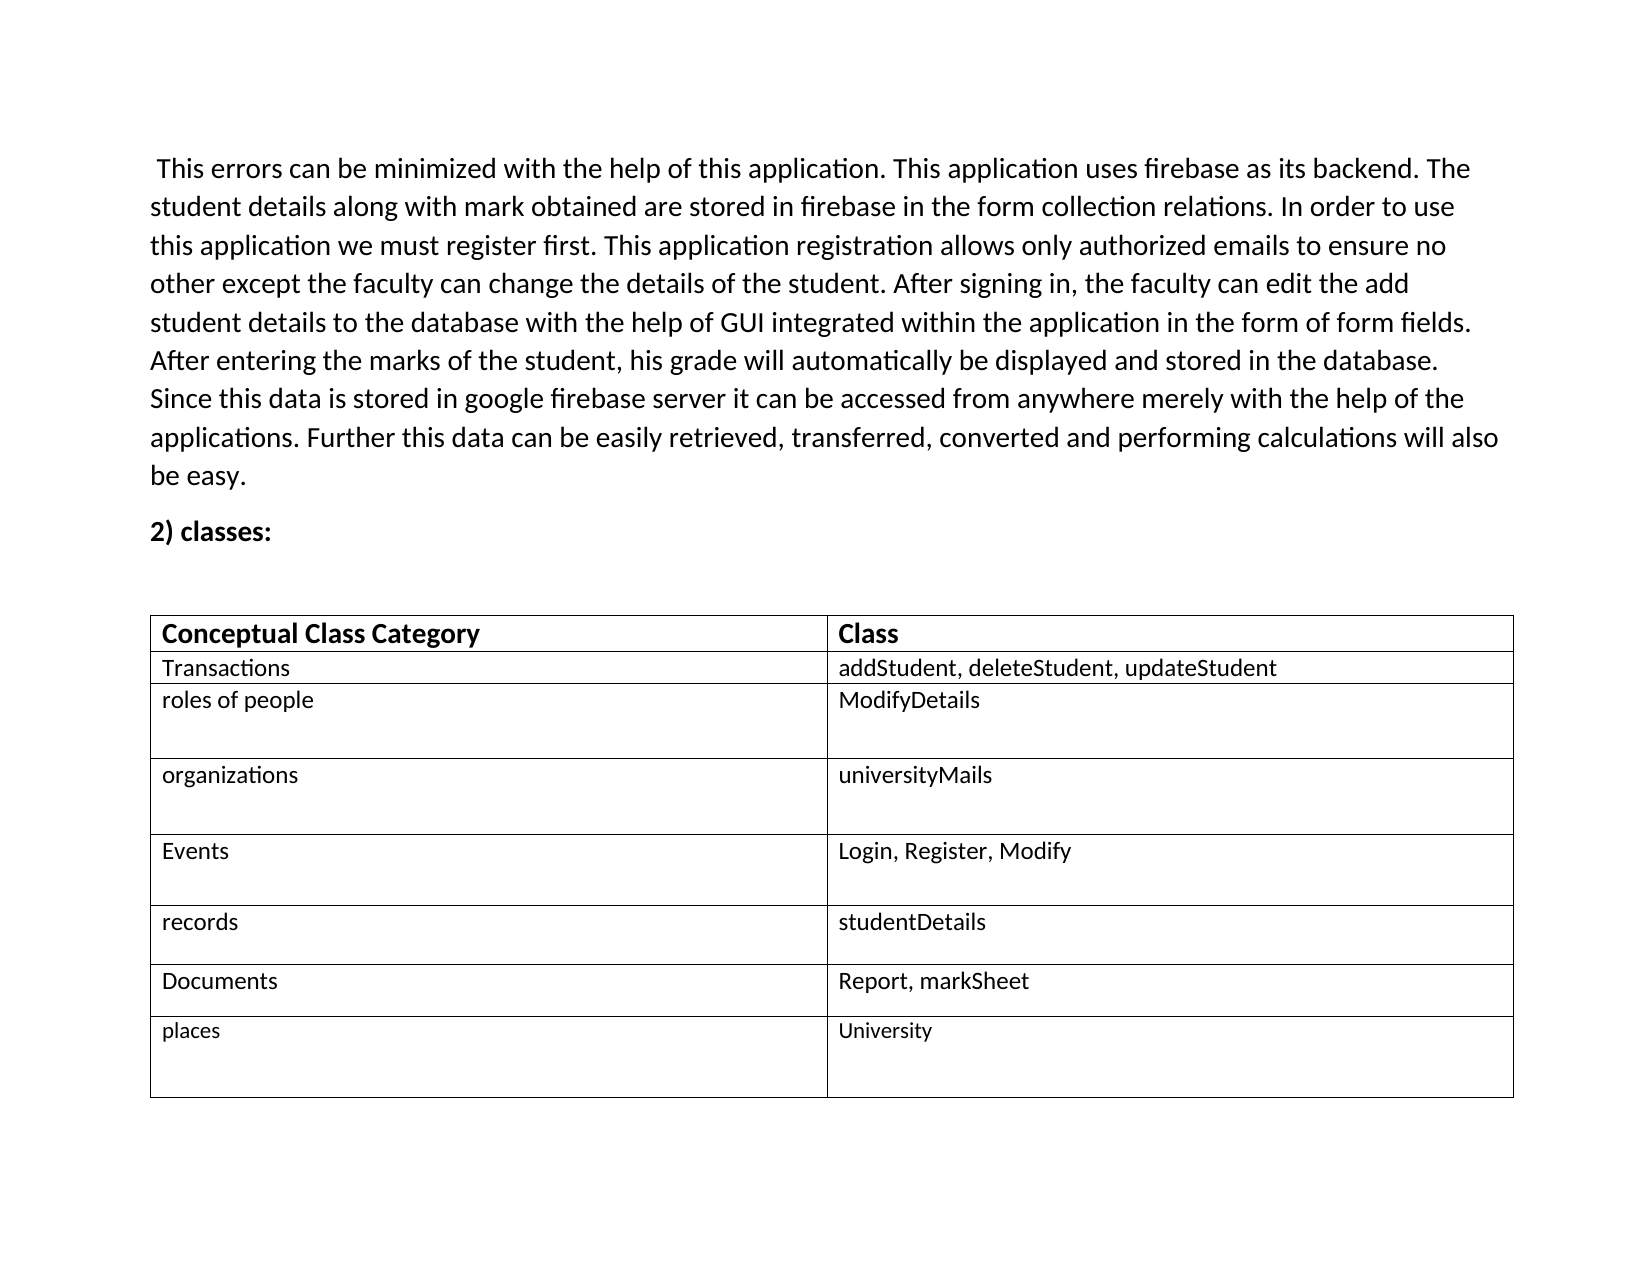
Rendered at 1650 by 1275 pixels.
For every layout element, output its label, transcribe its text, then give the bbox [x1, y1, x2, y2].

table_cell ModifyDetails [828, 684, 1513, 758]
table_cell universityMails [828, 759, 1513, 834]
table_cell University [828, 1017, 1513, 1097]
table_cell roles of people [151, 684, 827, 758]
table_header Conceptual Class Category [151, 616, 827, 651]
table_header Class [828, 616, 1513, 651]
table_cell records [151, 906, 827, 964]
table_cell places [151, 1017, 827, 1097]
text 2) classes: [150, 513, 1500, 548]
table_cell studentDetails [828, 906, 1513, 964]
text This errors can be minimized with the help of this application. This application uses firebase as its backend. The student details along with mark obtained are stored in firebase in the form collection relations. In order to use this application we must register first. This application registration allows only authorized emails to ensure no other except the faculty can change the details of the student. After signing in, the faculty can edit the add student details to the database with the help of GUI integrated within the application in the form of form fields. After entering the marks of the student, his grade will automatically be displayed and stored in the database. Since this data is stored in google firebase server it can be accessed from anywhere merely with the help of the applications. Further this data can be easily retrieved, transferred, converted and performing calculations will also be easy. [150, 150, 1500, 493]
table_cell Events [151, 835, 827, 905]
table_cell addStudent, deleteStudent, updateStudent [828, 652, 1513, 683]
table_cell Login, Register, Modify [828, 835, 1513, 905]
table_cell Transactions [151, 652, 827, 683]
table_cell Documents [151, 965, 827, 1016]
table_cell Report, markSheet [828, 965, 1513, 1016]
table_cell organizations [151, 759, 827, 834]
